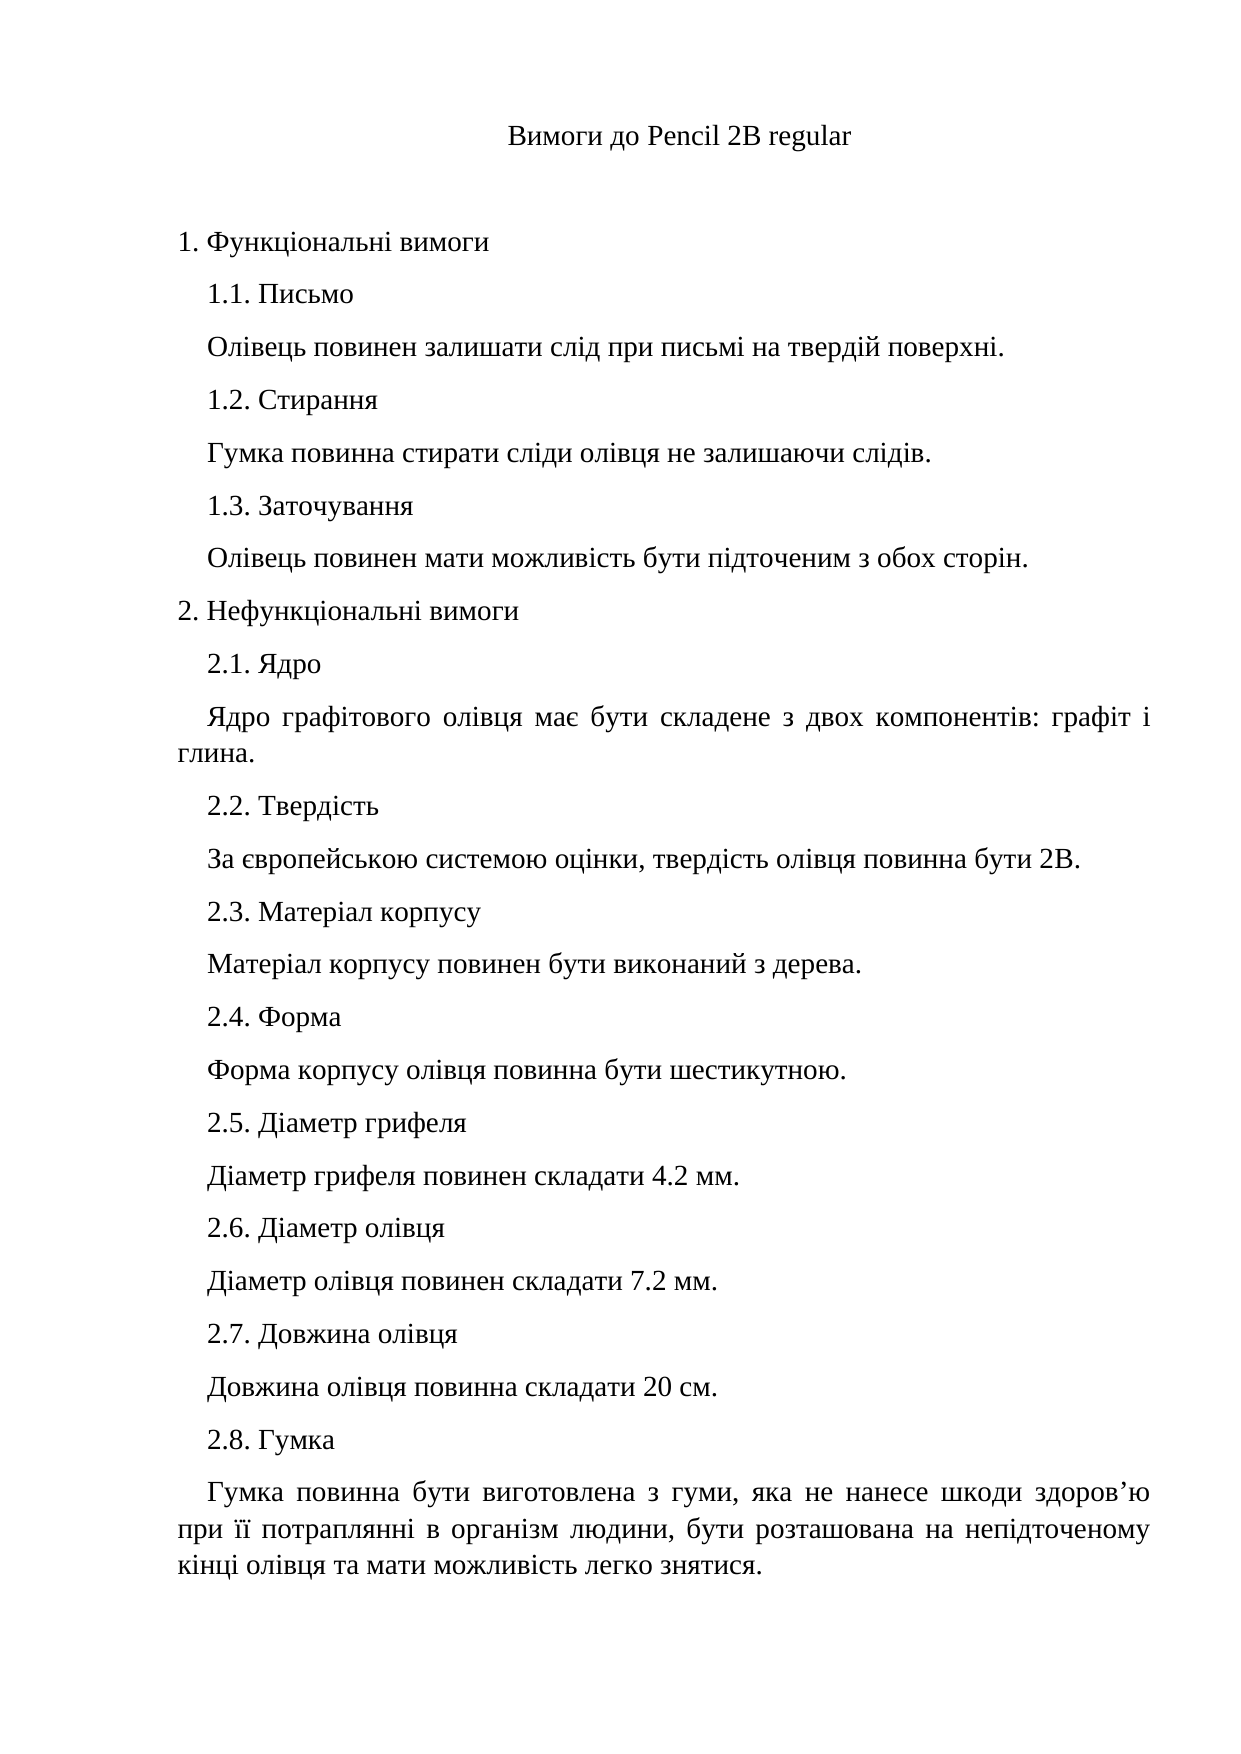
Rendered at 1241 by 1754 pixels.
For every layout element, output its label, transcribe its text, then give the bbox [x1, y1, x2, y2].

text Олівець повинен залишати слід при письмі на твердій поверхні. [177, 329, 1152, 363]
text 1. Функціональні вимоги [177, 224, 1152, 257]
text 2.7. Довжина олівця [177, 1316, 1152, 1350]
text 2.1. Ядро [177, 646, 1152, 680]
text 2.4. Форма [177, 999, 1152, 1033]
text 1.1. Письмо [177, 277, 1152, 310]
text 1.2. Стирання [177, 382, 1152, 416]
text Довжина олівця повинна складати 20 см. [177, 1369, 1152, 1402]
text 1.3. Заточування [177, 488, 1152, 521]
text Гумка повинна стирати сліди олівця не залишаючи слідів. [177, 435, 1152, 468]
text 2.2. Твердість [177, 788, 1152, 822]
text 2.8. Гумка [177, 1422, 1152, 1455]
text 2.6. Діаметр олівця [177, 1211, 1152, 1244]
text Гумка повинна бути виготовлена з гуми, яка не нанесе шкоди здоров’ю при її потраплянні в організм людини, бути розташована на непідточеному кінці олівця та мати можливість легко знятися. [177, 1474, 1152, 1580]
text Форма корпусу олівця повинна бути шестикутною. [177, 1052, 1152, 1086]
text Діаметр грифеля повинен складати 4.2 мм. [177, 1158, 1152, 1191]
text Матеріал корпусу повинен бути виконаний з дерева. [177, 946, 1152, 980]
text Олівець повинен мати можливість бути підточеним з обох сторін. [177, 541, 1152, 574]
text Вимоги до Pencil 2B regular [177, 118, 1152, 152]
text 2.3. Матеріал корпусу [177, 894, 1152, 927]
text 2. Нефункціональні вимоги [177, 593, 1152, 627]
text За європейською системою оцінки, твердість олівця повинна бути 2B. [177, 841, 1152, 874]
text Ядро графітового олівця має бути складене з двох компонентів: графіт і глина. [177, 699, 1152, 769]
text 2.5. Діаметр грифеля [177, 1105, 1152, 1138]
text Діаметр олівця повинен складати 7.2 мм. [177, 1263, 1152, 1297]
